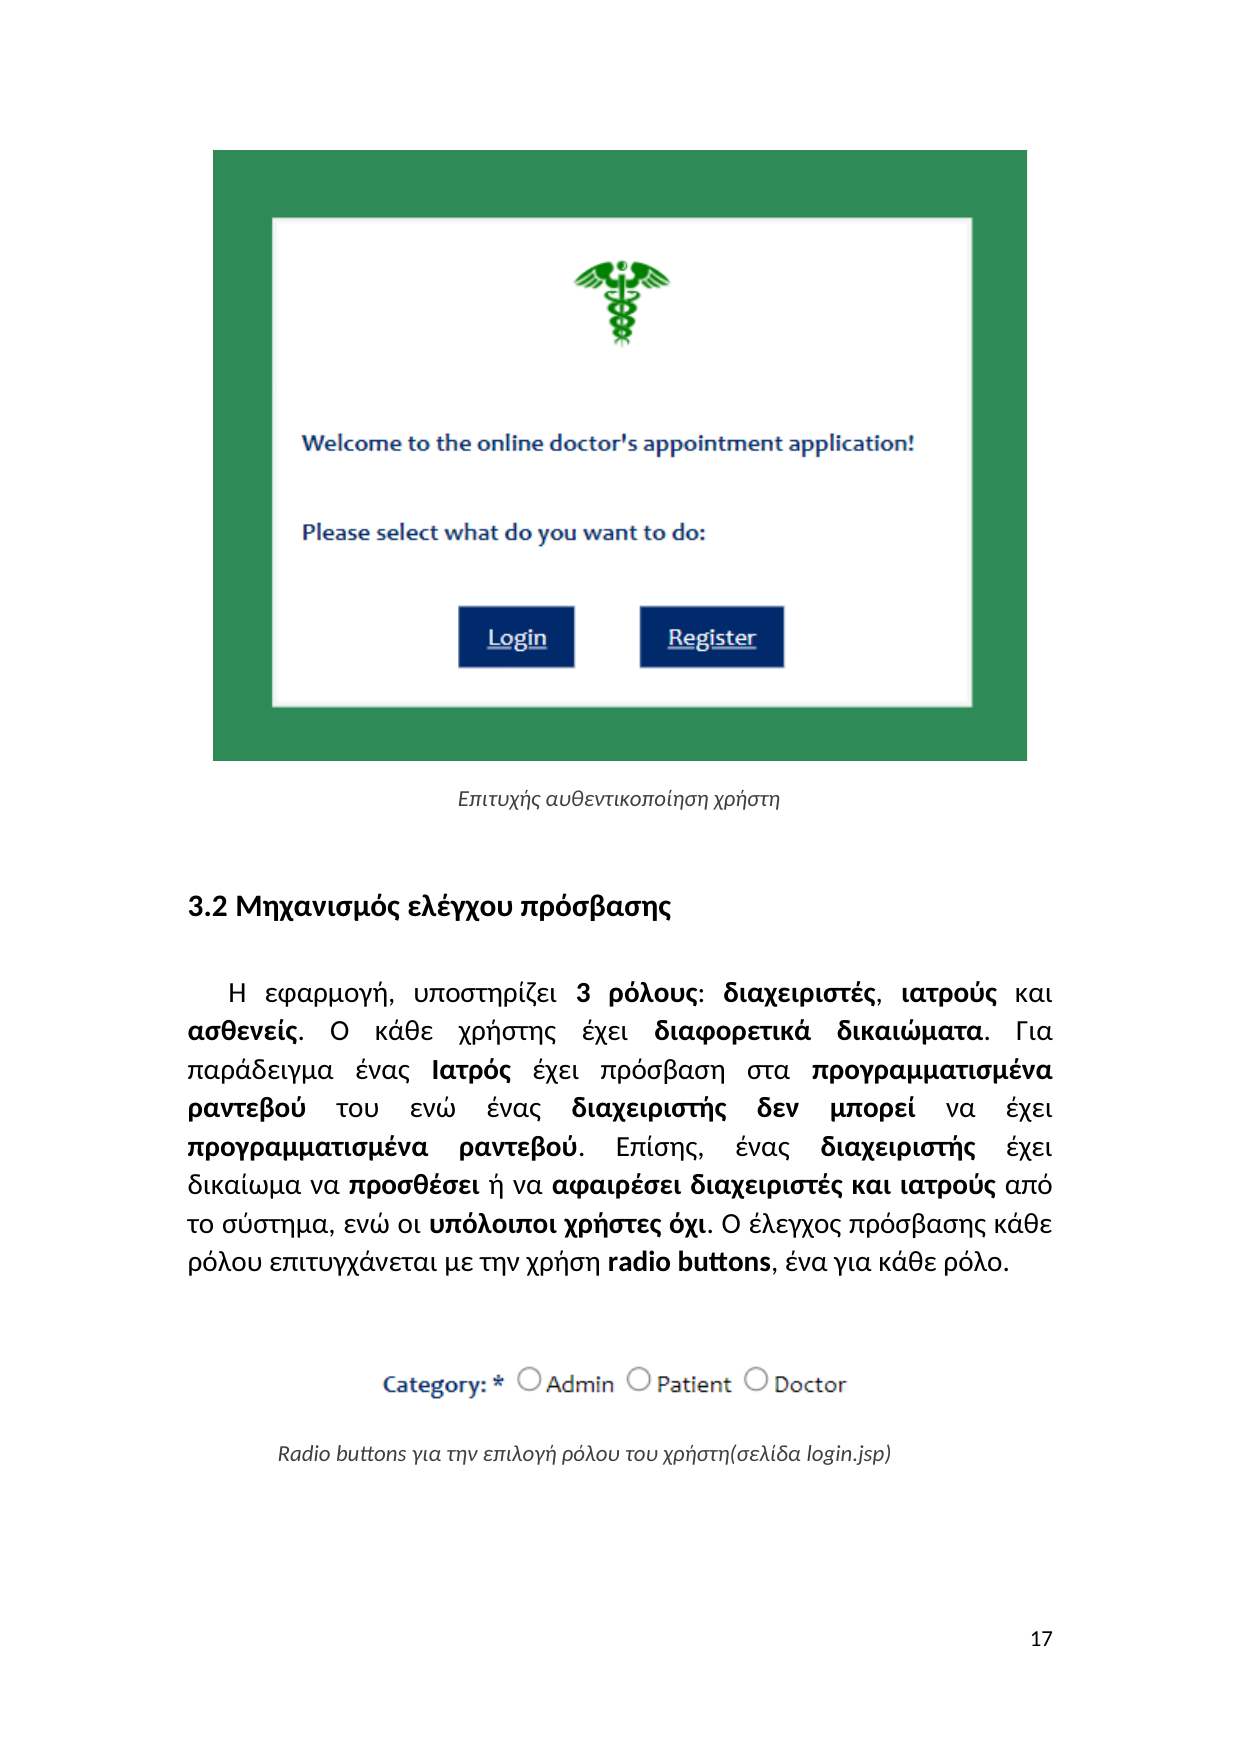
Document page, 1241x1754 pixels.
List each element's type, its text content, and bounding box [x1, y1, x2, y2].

subtitle Μηχανισμός ελέγχου πρόσβασης [187, 886, 1053, 924]
text Η εφαρμογή, υποστηρίζει 3 ρόλους: διαχειριστές, ιατρούς και ασθενείς. Ο κάθε χρήστης έχει διαφορετικά δικαιώματα. Για παράδειγμα ένας Ιατρός έχει πρόσβαση στα προγραμματισμένα ραντεβού του ενώ ένας διαχειριστής δεν μπορεί να έχει προγραμματισμένα ραντεβού. Επίσης, ένας διαχειριστής έχει δικαίωμα να προσθέσει ή να αφαιρέσει διαχειριστές και ιατρούς από το σύστημα, ενώ οι υπόλοιποι χρήστες όχι. Ο έλεγχος πρόσβασης κάθε ρόλου επιτυγχάνεται με την χρήση radio buttons, ένα για κάθε ρόλο. [187, 974, 1053, 1279]
picture [213, 150, 1028, 761]
picture [369, 1353, 871, 1416]
text Radio buttons για την επιλογή ρόλου του χρήστη(σελίδα login.jsp) [277, 1439, 963, 1467]
text Επιτυχής αυθεντικοποίηση χρήστη [277, 784, 963, 812]
